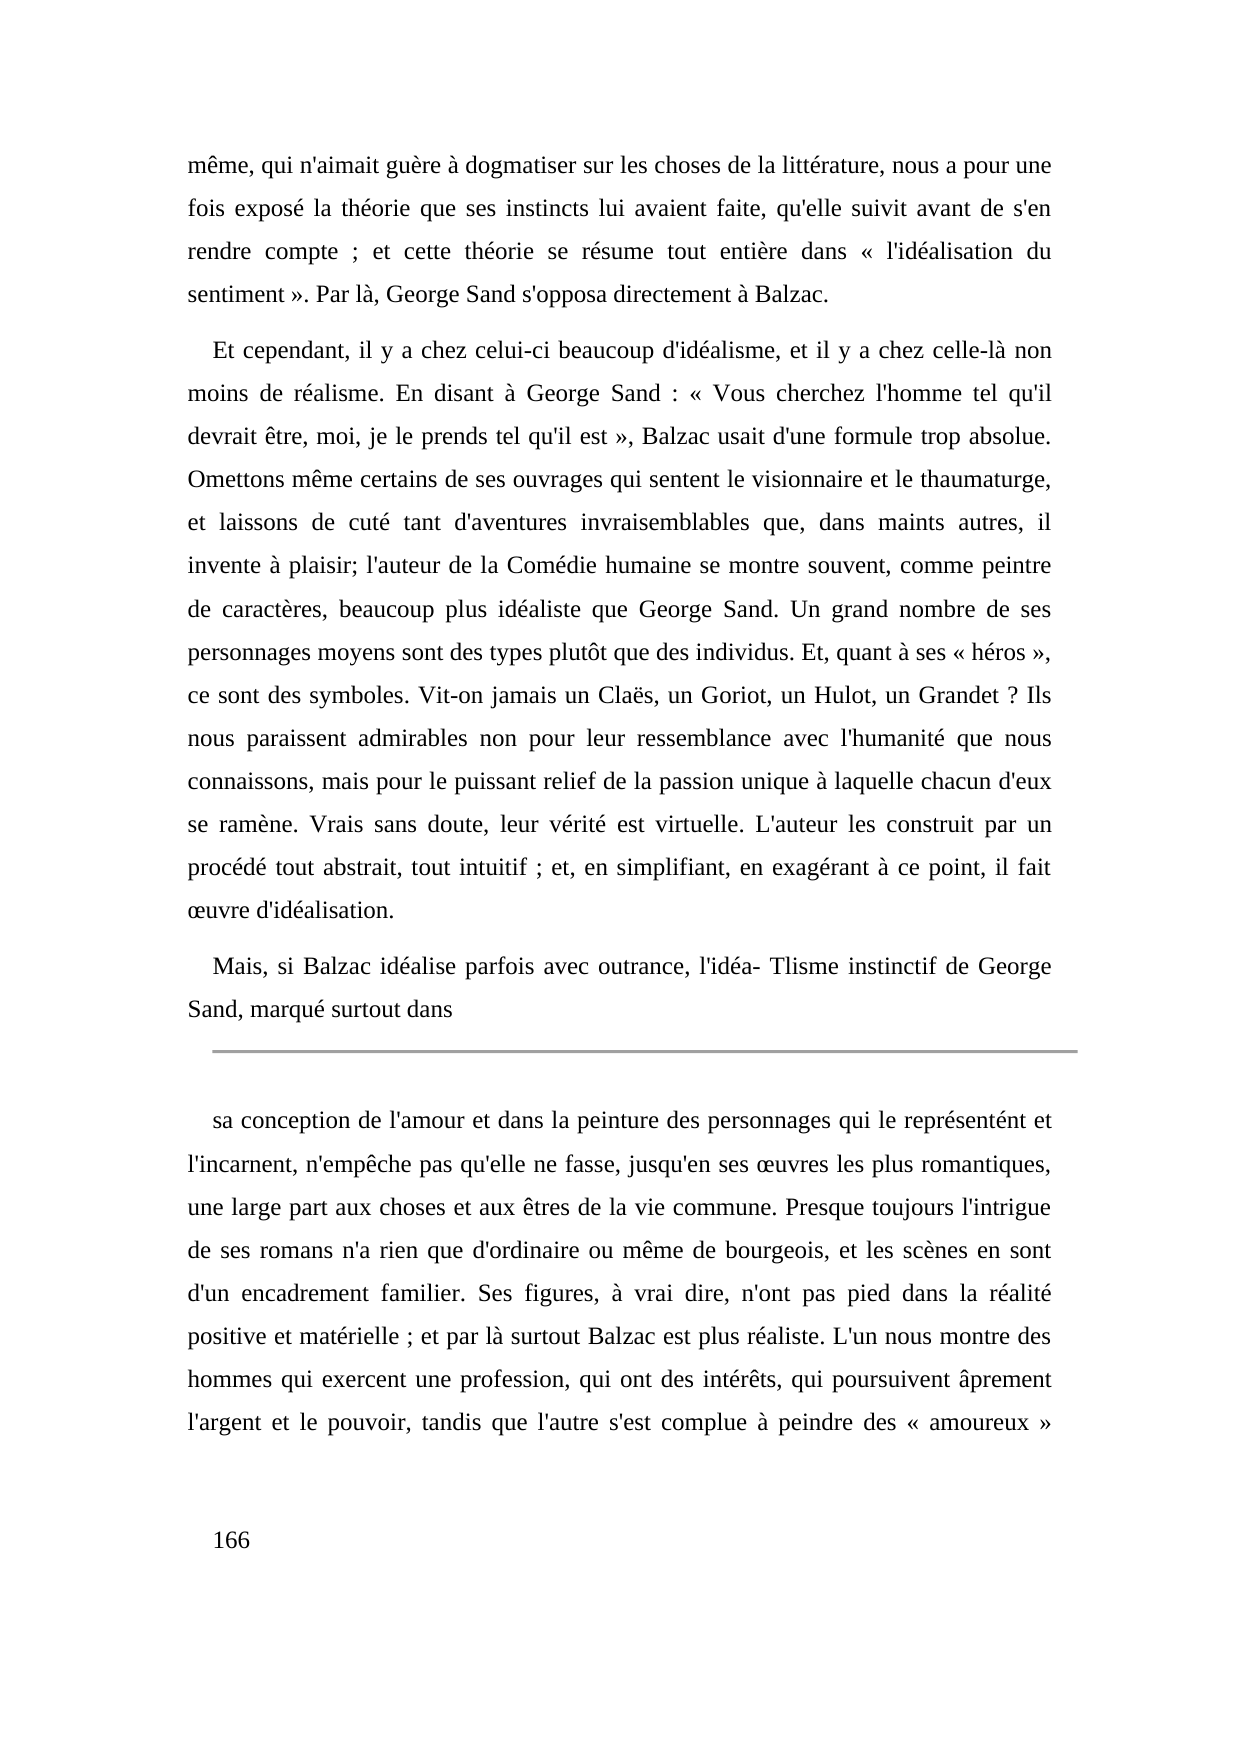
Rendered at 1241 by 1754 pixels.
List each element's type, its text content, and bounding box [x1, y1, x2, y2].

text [187, 1106, 1053, 1436]
text Mais, si Balzac idéalise parfois avec outrance, l'idéa- Tlisme instinctif de George Sand, marqué surtout dans [187, 951, 1053, 1023]
text Et cependant, il y a chez celui-ci beaucoup d'idéalisme, et il y a chez celle-là non moins de réalisme. En disant à George Sand : « Vous cherchez l'homme tel qu'il devrait être, moi, je le prends tel qu'il est », Balzac usait d'une formule trop absolue. Omettons même certains de ses ouvrages qui sentent le visionnaire et le thaumaturge, et laissons de cuté tant d'aventures invraisemblables que, dans maints autres, il invente à plaisir; l'auteur de la Comédie humaine se montre souvent, comme peintre de caractères, beaucoup plus idéaliste que George Sand. Un grand nombre de ses personnages moyens sont des types plutôt que des individus. Et, quant à ses « héros », ce sont des symboles. Vit-on jamais un Claës, un Goriot, un Hulot, un Grandet ? Ils nous paraissent admirables non pour leur ressemblance avec l'humanité que nous connaissons, mais pour le puissant relief de la passion unique à laquelle chacun d'eux se ramène. Vrais sans doute, leur vérité est virtuelle. L'auteur les construit par un procédé tout abstrait, tout intuitif ; et, en simplifiant, en exagérant à ce point, il fait œuvre d'idéalisation. [187, 335, 1053, 924]
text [187, 150, 1053, 308]
